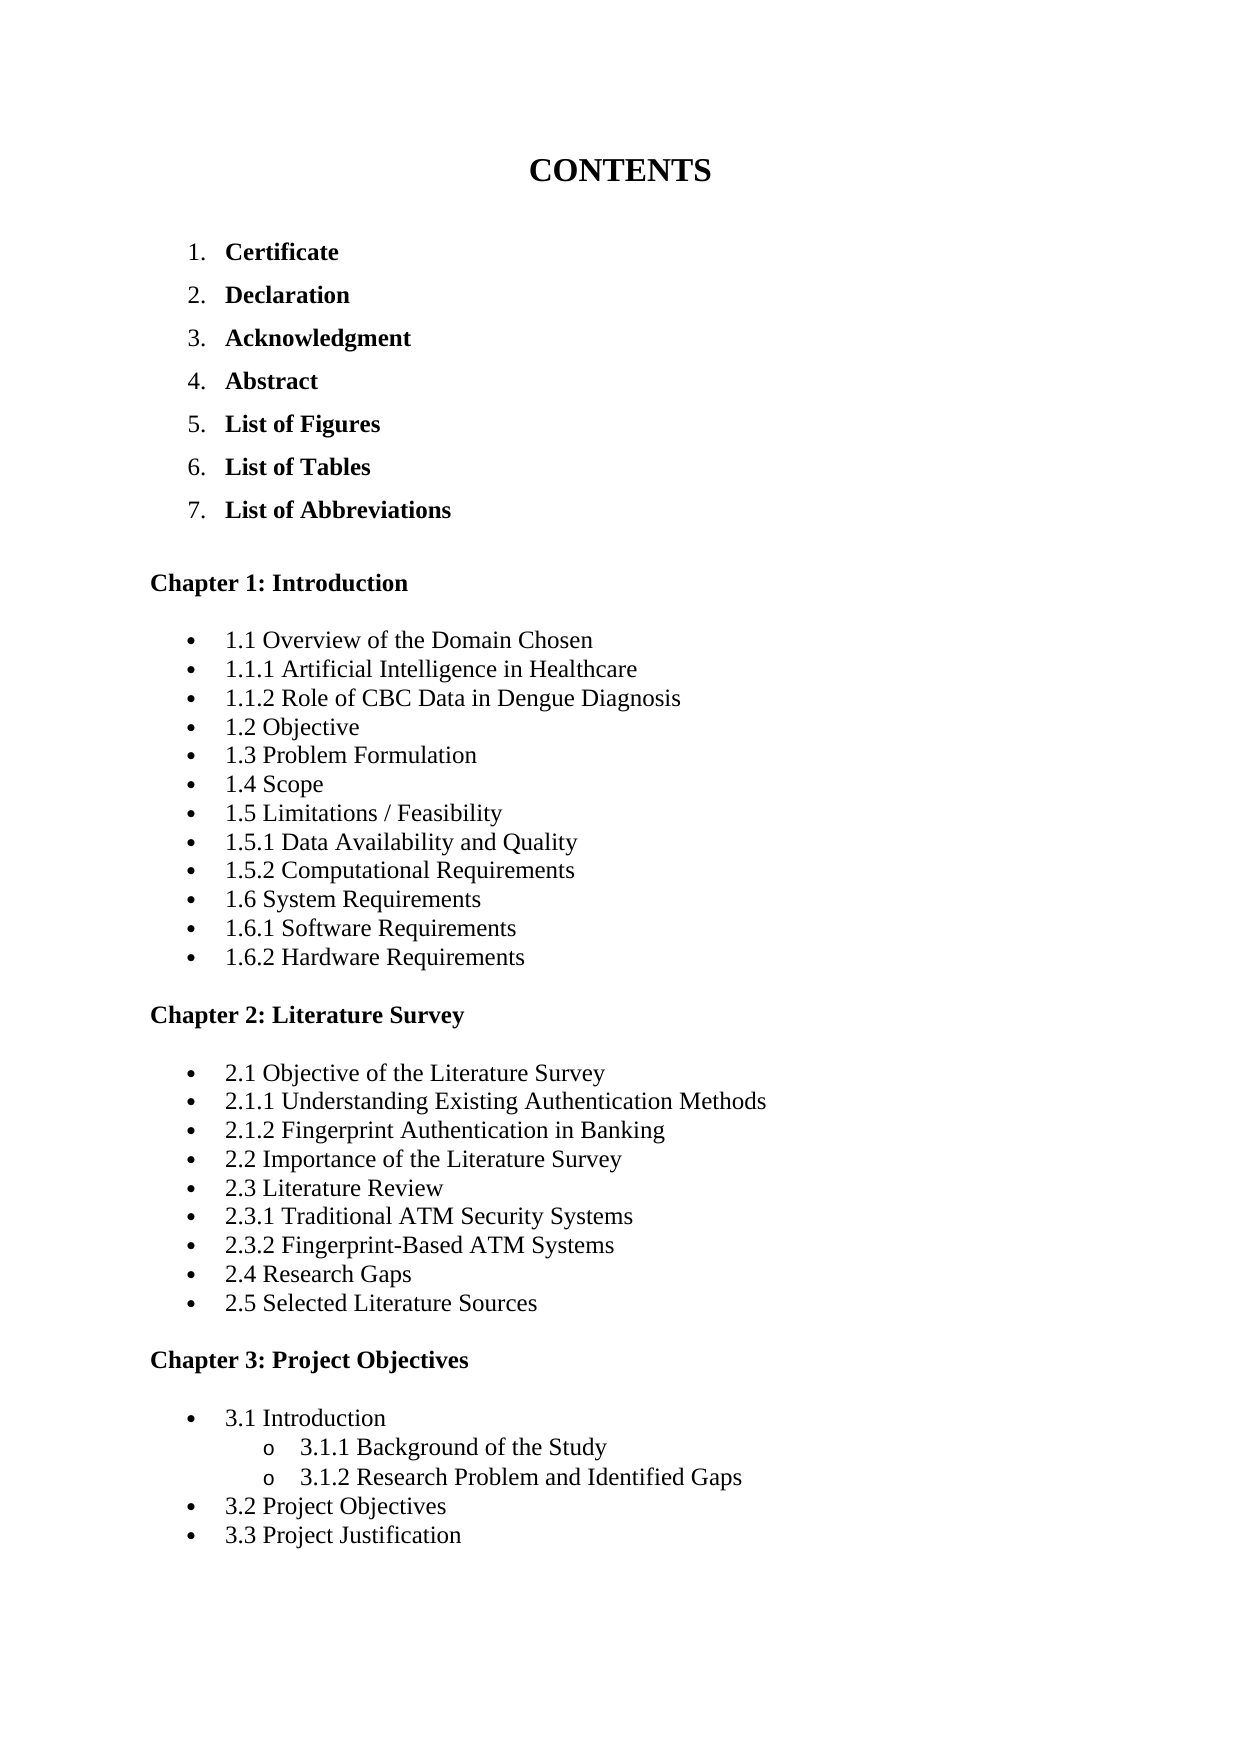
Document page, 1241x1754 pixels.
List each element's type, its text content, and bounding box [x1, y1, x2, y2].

list List of Tables [187, 452, 1090, 481]
text Chapter 1: Introduction [150, 568, 1090, 596]
list 2.4 Research Gaps [187, 1259, 1090, 1288]
list List of Figures [187, 409, 1090, 438]
list 3.3 Project Justification [187, 1520, 1090, 1549]
list 3.1.2 Research Problem and Identified Gaps [262, 1462, 1090, 1491]
list 2.3.1 Traditional ATM Security Systems [187, 1201, 1090, 1230]
list 2.1.2 Fingerprint Authentication in Banking [187, 1115, 1090, 1144]
list 3.1 Introduction [187, 1403, 1090, 1432]
list 1.1 Overview of the Domain Chosen [187, 626, 1090, 654]
list Acknowledgment [187, 323, 1090, 352]
list 2.1.1 Understanding Existing Authentication Methods [187, 1086, 1090, 1115]
list 3.2 Project Objectives [187, 1491, 1090, 1520]
list 1.5 Limitations / Feasibility [187, 798, 1090, 827]
list 1.1.2 Role of CBC Data in Dengue Diagnosis [187, 683, 1090, 712]
list Certificate [187, 237, 1090, 265]
list 1.6.2 Hardware Requirements [187, 942, 1090, 971]
list 2.3 Literature Review [187, 1173, 1090, 1201]
list 1.5.2 Computational Requirements [187, 856, 1090, 884]
list 1.4 Scope [187, 769, 1090, 798]
list 1.5.1 Data Availability and Quality [187, 827, 1090, 856]
list List of Abbreviations [187, 495, 1090, 524]
list Declaration [187, 280, 1090, 308]
list Abstract [187, 366, 1090, 395]
list 1.1.1 Artificial Intelligence in Healthcare [187, 654, 1090, 683]
list 3.1.1 Background of the Study [262, 1432, 1090, 1462]
list 1.6.1 Software Requirements [187, 913, 1090, 942]
list 2.3.2 Fingerprint-Based ATM Systems [187, 1230, 1090, 1259]
list 1.2 Objective [187, 712, 1090, 741]
list 1.3 Problem Formulation [187, 741, 1090, 769]
list 2.5 Selected Literature Sources [187, 1288, 1090, 1316]
text Chapter 2: Literature Survey [150, 1000, 1090, 1028]
text Chapter 3: Project Objectives [150, 1346, 1090, 1374]
list 2.2 Importance of the Literature Survey [187, 1144, 1090, 1173]
list 2.1 Objective of the Literature Survey [187, 1058, 1090, 1086]
list 1.6 System Requirements [187, 884, 1090, 913]
text CONTENTS [150, 150, 1090, 188]
